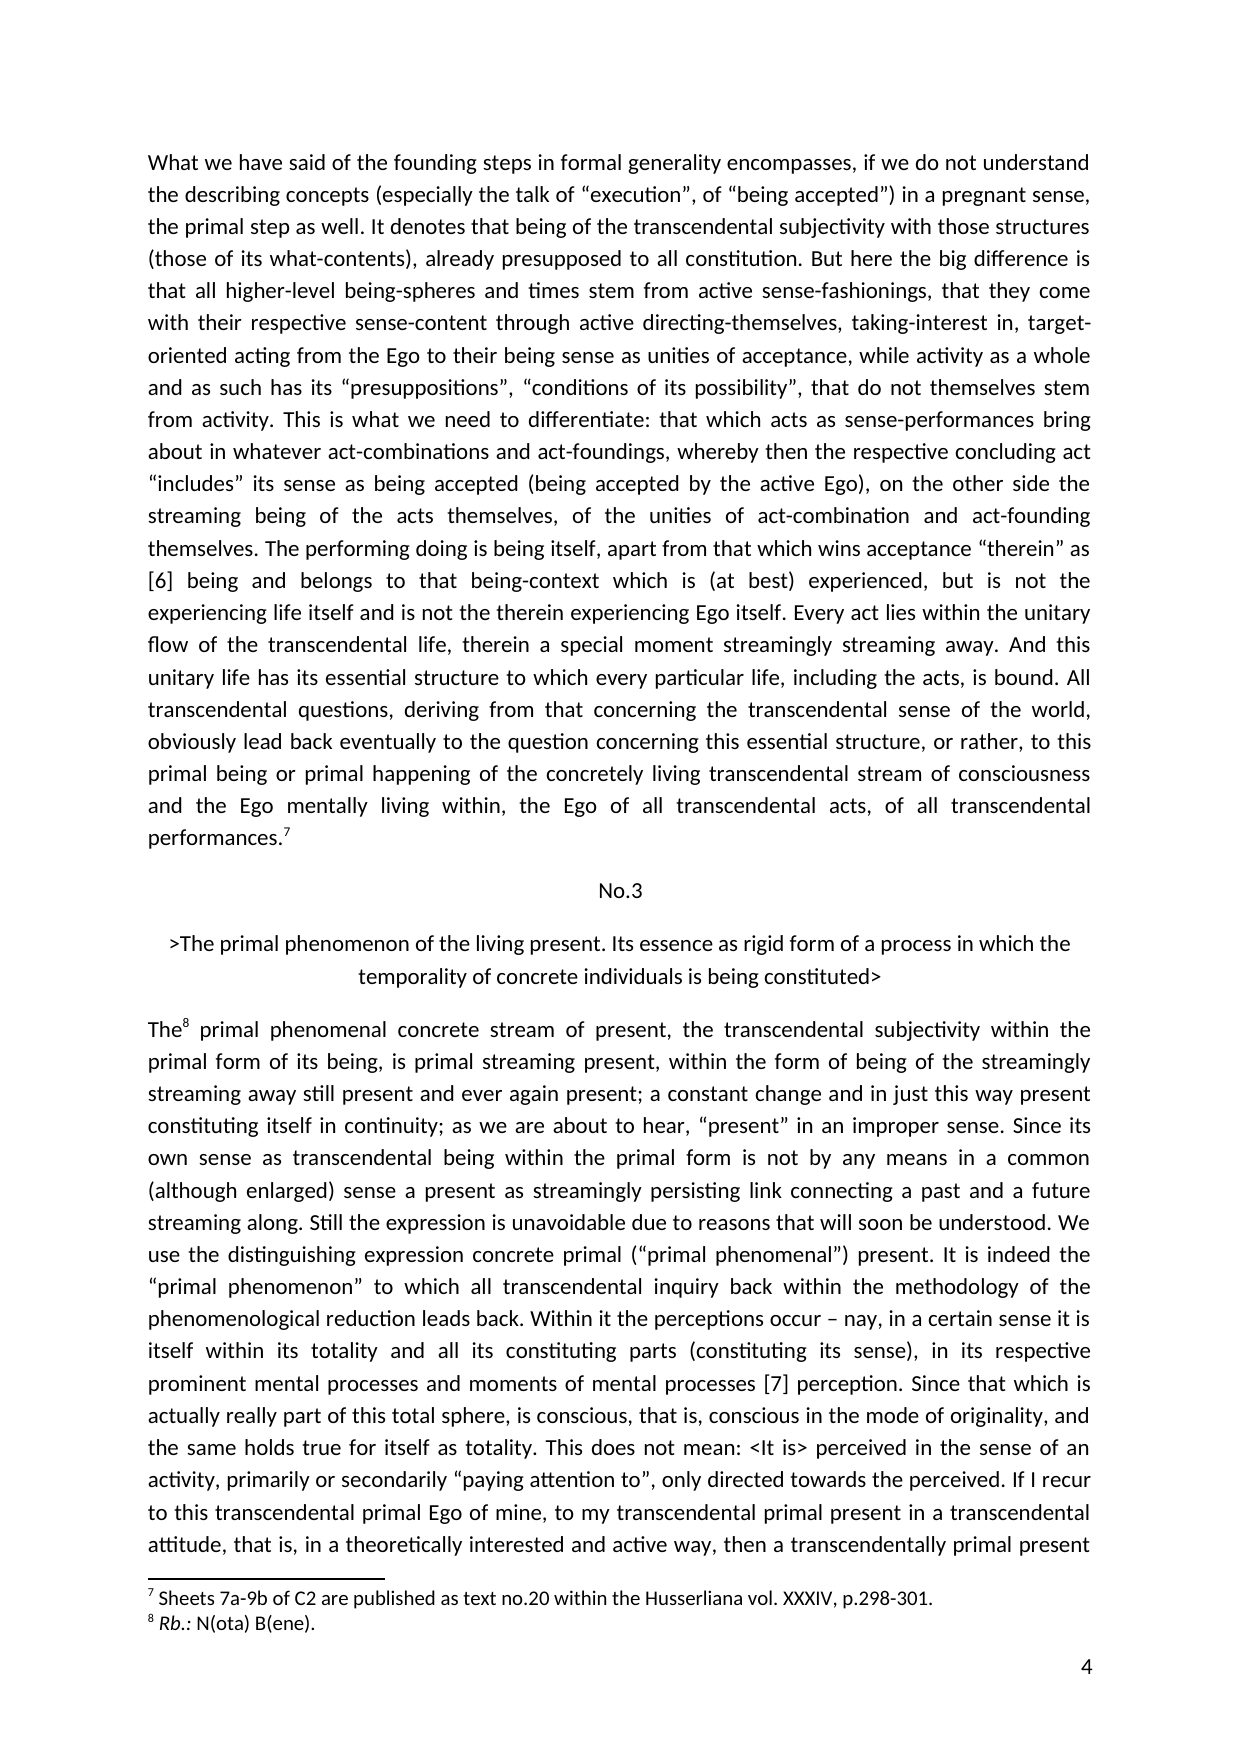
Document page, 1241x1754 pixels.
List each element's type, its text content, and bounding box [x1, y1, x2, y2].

text No.3 [148, 877, 1093, 904]
text What we have said of the founding steps in formal generality encompasses, if we do not understand the describing concepts (especially the talk of “execution”, of “being accepted”) in a pregnant sense, the primal step as well. It denotes that being of the transcendental subjectivity with those structures (those of its what-contents), already presupposed to all constitution. But here the big difference is that all higher-level being-spheres and times stem from active sense-fashionings, that they come with their respective sense-content through active directing-themselves, taking-interest in, target-oriented acting from the Ego to their being sense as unities of acceptance, while activity as a whole and as such has its “presuppositions”, “conditions of its possibility”, that do not themselves stem from activity. This is what we need to differentiate: that which acts as sense-performances bring about in whatever act-combinations and act-foundings, whereby then the respective concluding act “includes” its sense as being accepted (being accepted by the active Ego), on the other side the streaming being of the acts themselves, of the unities of act-combination and act-founding themselves. The performing doing is being itself, apart from that which wins acceptance “therein” as [6] being and belongs to that being-context which is (at best) experienced, but is not the experiencing life itself and is not the therein experiencing Ego itself. Every act lies within the unitary flow of the transcendental life, therein a special moment streamingly streaming away. And this unitary life has its essential structure to which every particular life, including the acts, is bound. All transcendental questions, deriving from that concerning the transcendental sense of the world, obviously lead back eventually to the question concerning this essential structure, or rather, to this primal being or primal happening of the concretely living transcendental stream of consciousness and the Ego mentally living within, the Ego of all transcendental acts, of all transcendental performances. [148, 148, 1093, 852]
text >The primal phenomenon of the living present. Its essence as rigid form of a process in which the temporality of concrete individuals is being constituted> [148, 929, 1093, 990]
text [148, 1015, 1093, 1558]
